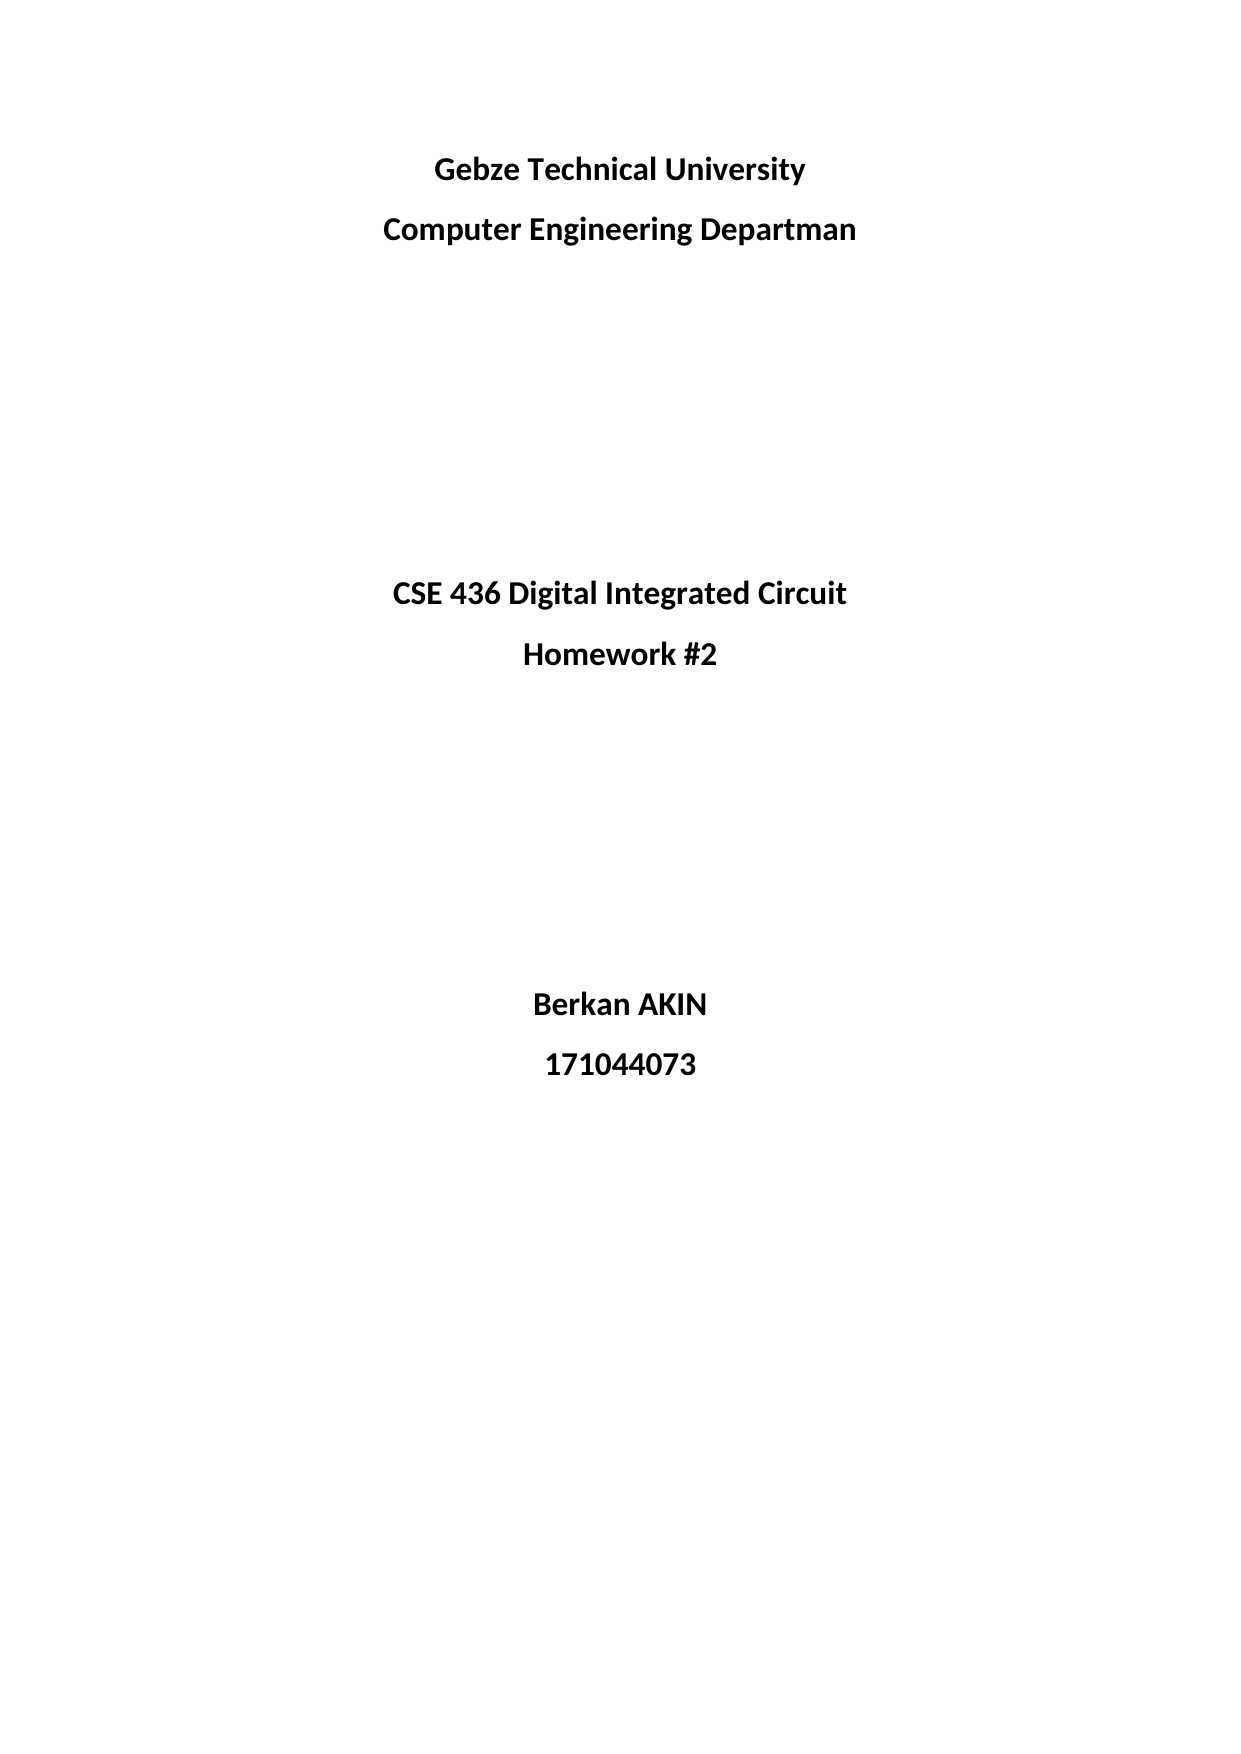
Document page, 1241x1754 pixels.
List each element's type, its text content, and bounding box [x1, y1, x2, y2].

text Computer Engineering Departman [148, 208, 1093, 249]
text CSE 436 Digital Integrated Circuit [148, 572, 1093, 613]
text Gebze Technical University [148, 148, 1093, 188]
text Homework #2 [148, 633, 1093, 673]
text 171044073 [148, 1043, 1093, 1084]
text Berkan AKIN [148, 983, 1093, 1023]
